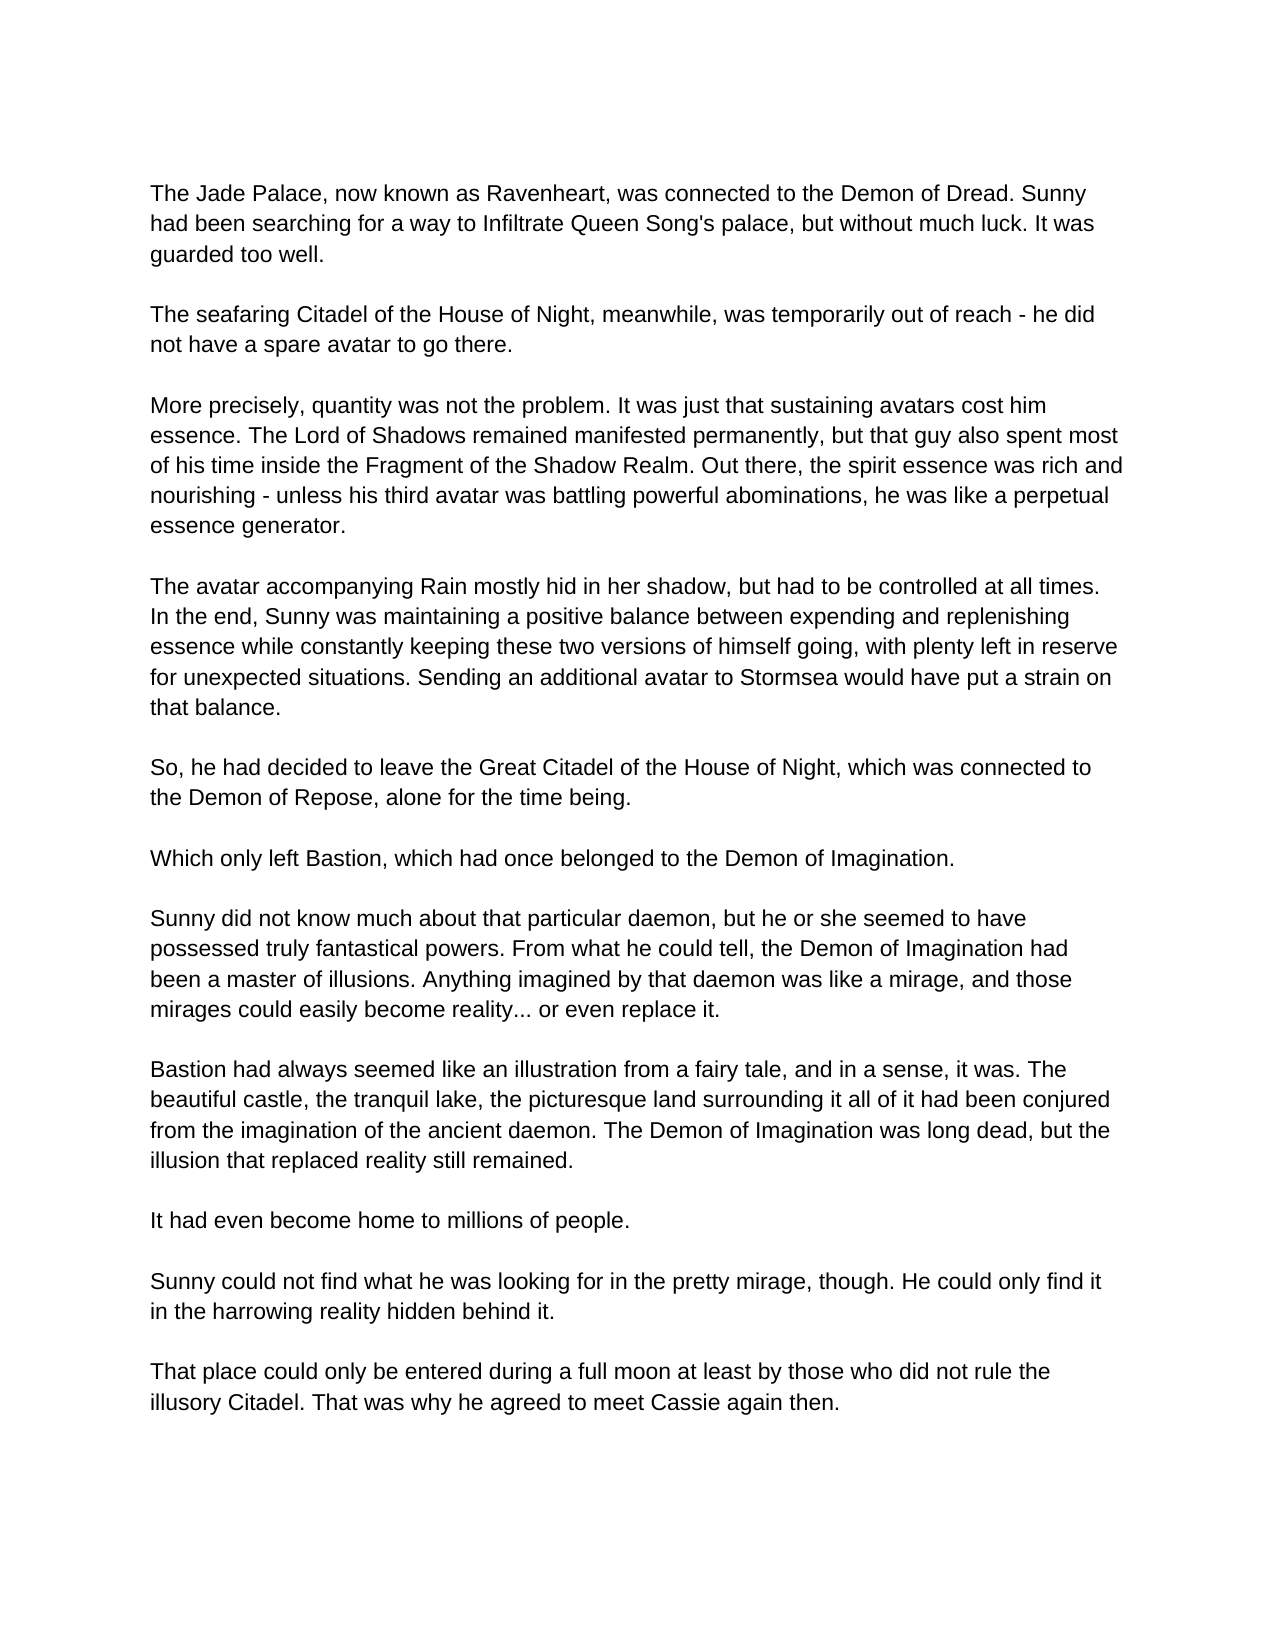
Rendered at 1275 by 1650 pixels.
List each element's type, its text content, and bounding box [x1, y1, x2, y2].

text More precisely, quantity was not the problem. It was just that sustaining avatars cost him essence. The Lord of Shadows remained manifested permanently, but that guy also spent most of his time inside the Fragment of the Shadow Realm. Out there, the spirit essence was rich and nourishing - unless his third avatar was battling powerful abominations, he was like a perpetual essence generator. [150, 392, 1125, 539]
text The seafaring Citadel of the House of Night, meanwhile, was temporarily out of reach - he did not have a spare avatar to go there. [150, 301, 1125, 358]
text Sunny did not know much about that particular daemon, but he or she seemed to have possessed truly fantastical powers. From what he could tell, the Demon of Imagination had been a master of illusions. Anything imagined by that daemon was like a mirage, and those mirages could easily become reality... or even replace it. [150, 905, 1125, 1022]
text Bastion had always seemed like an illustration from a fairy tale, and in a sense, it was. The beautiful castle, the tranquil lake, the picturesque land surrounding it all of it had been conjured from the imagination of the ancient daemon. The Demon of Imagination was long dead, but the illusion that replaced reality still remained. [150, 1056, 1125, 1173]
text The Jade Palace, now known as Ravenheart, was connected to the Demon of Dread. Sunny had been searching for a way to Infiltrate Queen Song's palace, but without much luck. It was guarded too well. [150, 180, 1125, 267]
text The avatar accompanying Rain mostly hid in her shadow, but had to be controlled at all times. In the end, Sunny was maintaining a positive balance between expending and replenishing essence while constantly keeping these two versions of himself going, with plenty left in reserve for unexpected situations. Sending an additional avatar to Stormsea would have put a strain on that balance. [150, 573, 1125, 720]
text So, he had decided to leave the Great Citadel of the House of Night, which was connected to the Demon of Repose, alone for the time being. [150, 754, 1125, 811]
text That place could only be entered during a full moon at least by those who did not rule the illusory Citadel. That was why he agreed to meet Cassie again then. [150, 1358, 1125, 1415]
text Which only left Bastion, which had once belonged to the Demon of Imagination. [150, 845, 1125, 871]
text Sunny could not find what he was looking for in the pretty mirage, though. He could only find it in the harrowing reality hidden behind it. [150, 1268, 1125, 1324]
text It had even become home to millions of people. [150, 1207, 1125, 1234]
